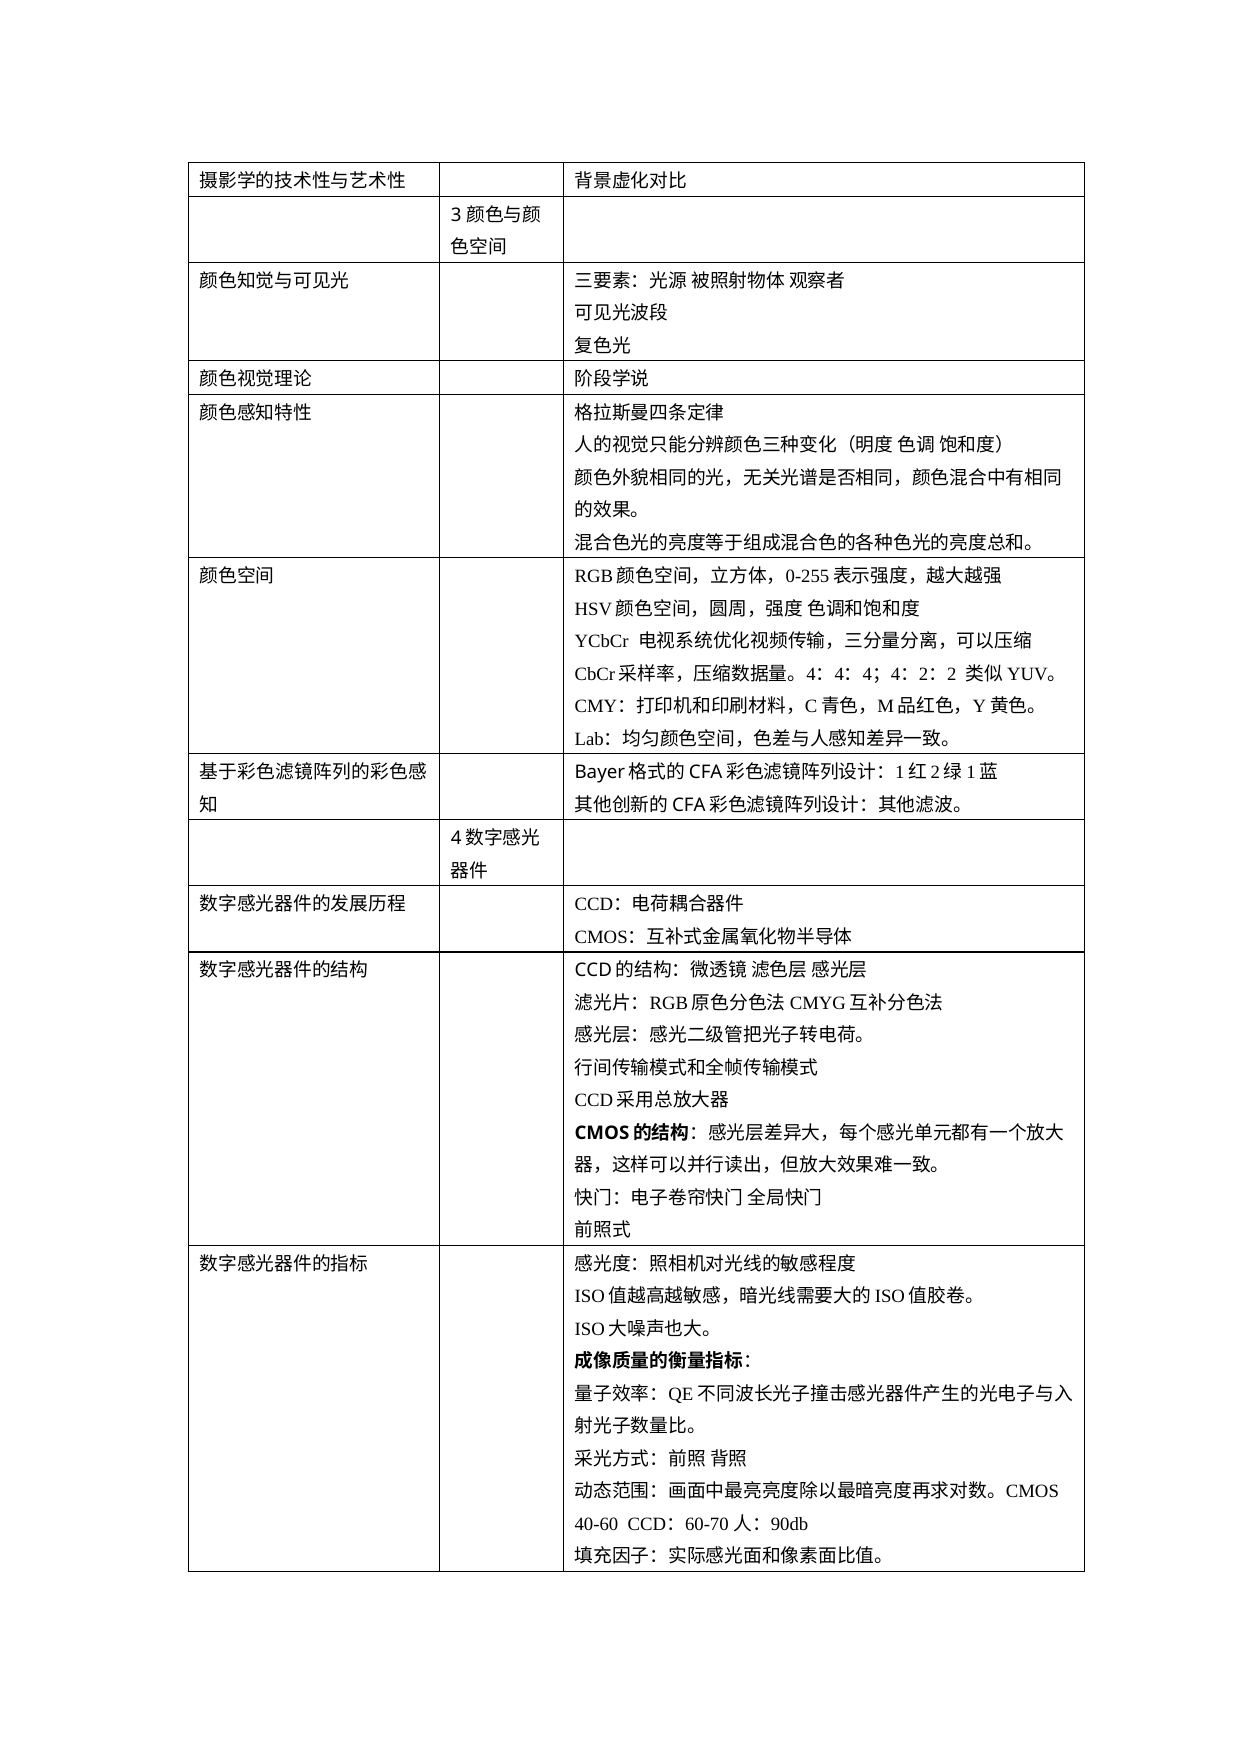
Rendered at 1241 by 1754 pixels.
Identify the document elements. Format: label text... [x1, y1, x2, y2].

table_cell 数字感光器件的发展历程 [189, 886, 439, 951]
table_cell 三要素：光源 被照射物体 观察者 可见光波段 复色光 [564, 263, 1084, 360]
table_cell [440, 395, 563, 557]
table_cell 背景虚化对比 [564, 163, 1084, 196]
table_cell 颜色视觉理论 [189, 361, 439, 394]
table_cell 格拉斯曼四条定律 人的视觉只能分辨颜色三种变化（明度 色调 饱和度） 颜色外貌相同的光，无关光谱是否相同，颜色混合中有相同的效果。 混合色光的亮度等于组成混合色的各种色光的亮度总和。 [564, 395, 1084, 557]
table_cell Bayer格式的CFA彩色滤镜阵列设计：1红2绿1蓝 其他创新的CFA彩色滤镜阵列设计：其他滤波。 [564, 754, 1084, 819]
table_cell [189, 197, 439, 262]
table_cell RGB颜色空间，立方体，0-255表示强度，越大越强 HSV颜色空间，圆周，强度 色调和饱和度 YCbCr 电视系统优化视频传输，三分量分离，可以压缩CbCr采样率，压缩数据量。4：4：4；4：2：2 类似YUV。 CMY：打印机和印刷材料，C青色，M品红色，Y黄色。 Lab：均匀颜色空间，色差与人感知差异一致。 [564, 558, 1084, 753]
table_cell [440, 263, 563, 360]
table_cell CCD：电荷耦合器件 CMOS：互补式金属氧化物半导体 [564, 886, 1084, 951]
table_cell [564, 1246, 1084, 1571]
table_cell 颜色空间 [189, 558, 439, 753]
table_cell 颜色感知特性 [189, 395, 439, 557]
table_cell CCD的结构：微透镜 滤色层 感光层 滤光片：RGB原色分色法 CMYG互补分色法 感光层：感光二级管把光子转电荷。 行间传输模式和全帧传输模式 CCD采用总放大器 CMOS的结构：感光层差异大，每个感光单元都有一个放大器，这样可以并行读出，但放大效果难一致。 快门：电子卷帘快门 全局快门 前照式 [564, 953, 1084, 1245]
table_cell [440, 953, 563, 1245]
table_cell 数字感光器件的指标 [189, 1246, 439, 1571]
table_cell [564, 820, 1084, 885]
table_cell 数字感光器件的结构 [189, 953, 439, 1245]
table_cell 3 颜色与颜色空间 [440, 197, 563, 262]
table_cell 阶段学说 [564, 361, 1084, 394]
table_cell 摄影学的技术性与艺术性 [189, 163, 439, 196]
table_cell [440, 1246, 563, 1571]
table_cell [189, 820, 439, 885]
table_cell 4数字感光器件 [440, 820, 563, 885]
table_cell [564, 197, 1084, 262]
table_cell [440, 886, 563, 951]
table_cell [440, 163, 563, 196]
table_cell [440, 361, 563, 394]
table_cell 基于彩色滤镜阵列的彩色感知 [189, 754, 439, 819]
table_cell [440, 754, 563, 819]
table_cell 颜色知觉与可见光 [189, 263, 439, 360]
table_cell [440, 558, 563, 753]
